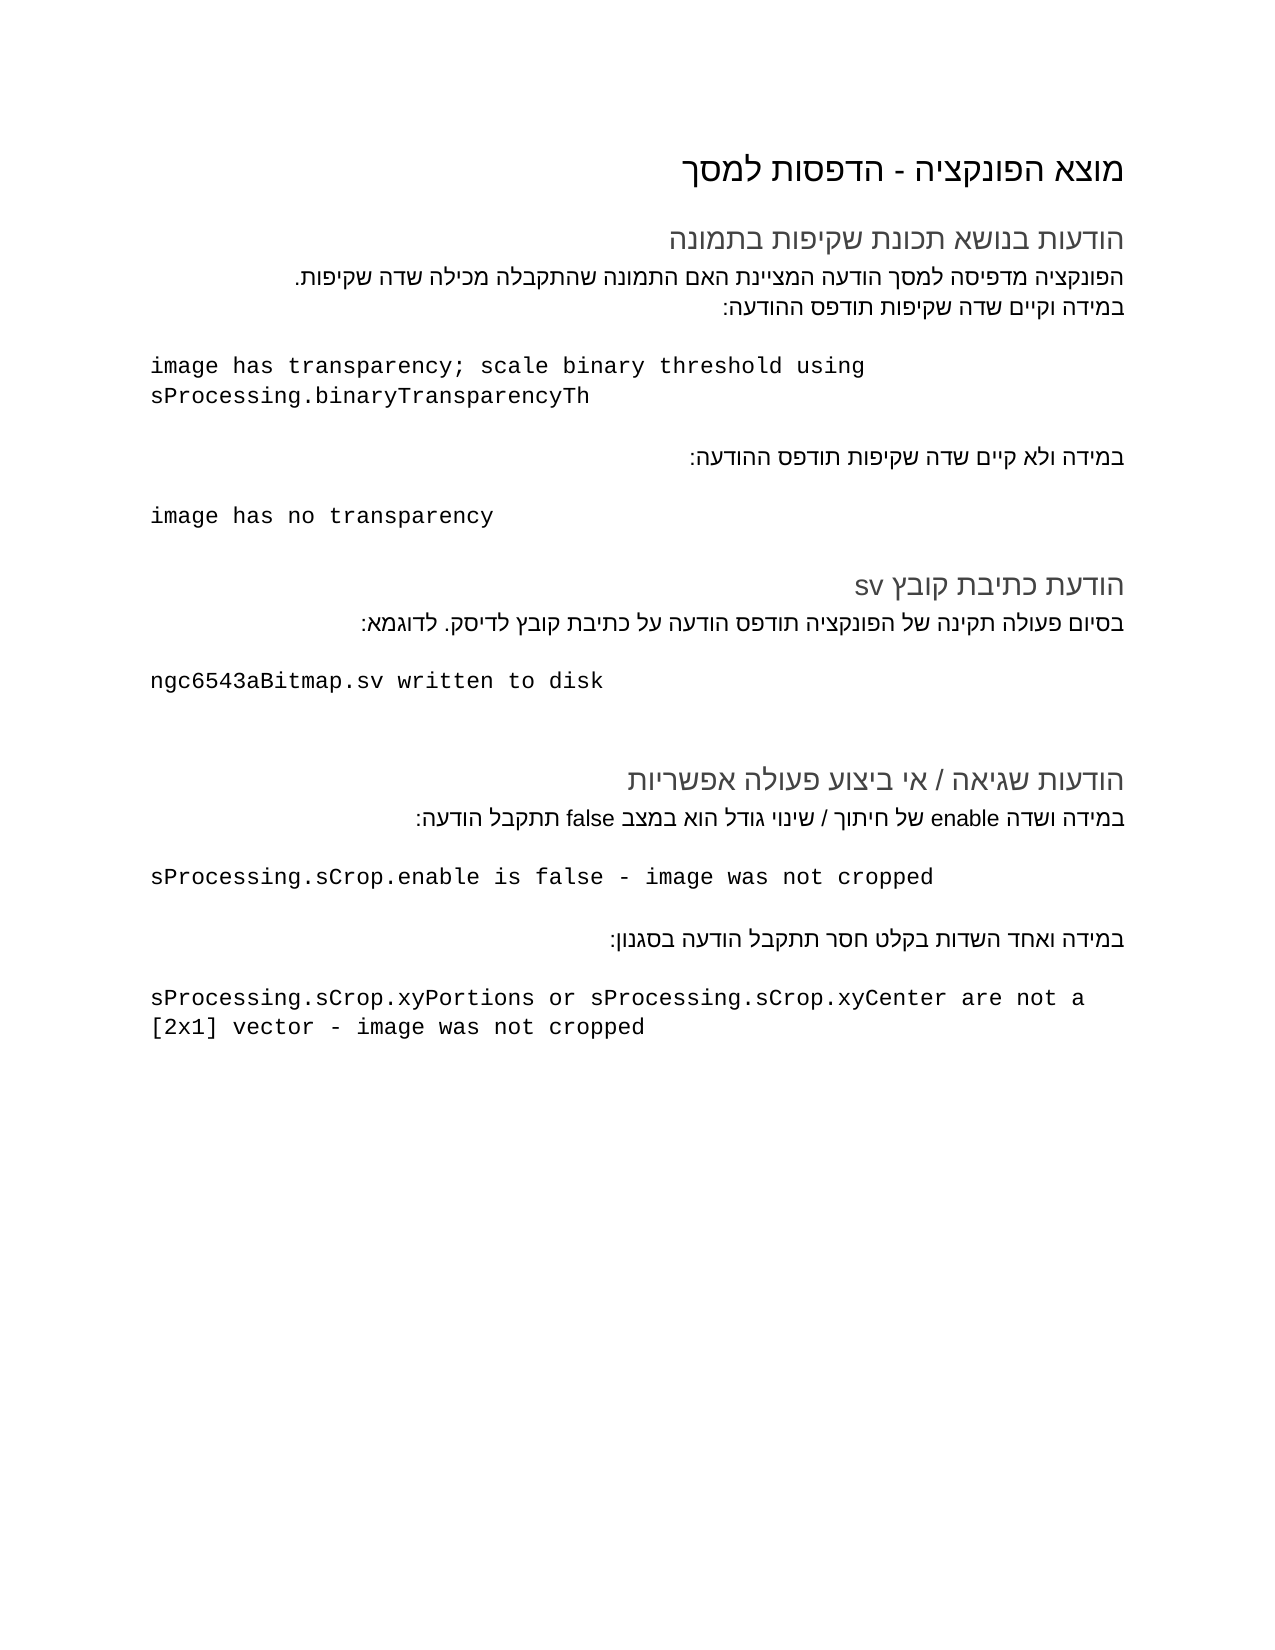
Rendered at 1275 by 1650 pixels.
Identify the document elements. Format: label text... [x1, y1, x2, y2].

subtitle מוצא הפונקציה - הדפסות למסך [150, 150, 1125, 188]
subtitle הודעת כתיבת קובץ sv [150, 568, 1125, 601]
text בסיום פעולה תקינה של הפונקציה תודפס הודעה על כתיבת קובץ לדיסק. לדוגמא: [150, 609, 1125, 636]
text במידה ולא קיים שדה שקיפות תודפס ההודעה: [150, 444, 1125, 470]
text sProcessing.sCrop.xyPortions or sProcessing.sCrop.xyCenter are not a [2x1] vector - image was not cropped [150, 986, 1125, 1042]
text הפונקציה מדפיסה למסך הודעה המציינת האם התמונה שהתקבלה מכילה שדה שקיפות. במידה וקיים שדה שקיפות תודפס ההודעה: [150, 264, 1125, 320]
text sProcessing.sCrop.enable is false - image was not cropped [150, 866, 1125, 891]
text במידה ואחד השדות בקלט חסר תתקבל הודעה בסגנון: [150, 926, 1125, 952]
text ngc6543aBitmap.sv written to disk [150, 670, 1125, 696]
subtitle הודעות בנושא תכונת שקיפות בתמונה [150, 222, 1125, 255]
text במידה ושדה enable של חיתוך / שינוי גודל הוא במצב false תתקבל הודעה: [150, 805, 1125, 831]
subtitle הודעות שגיאה / אי ביצוע פעולה אפשריות [150, 763, 1125, 797]
text image has transparency; scale binary threshold using sProcessing.binaryTransparencyTh [150, 354, 1125, 410]
text image has no transparency [150, 504, 1125, 530]
